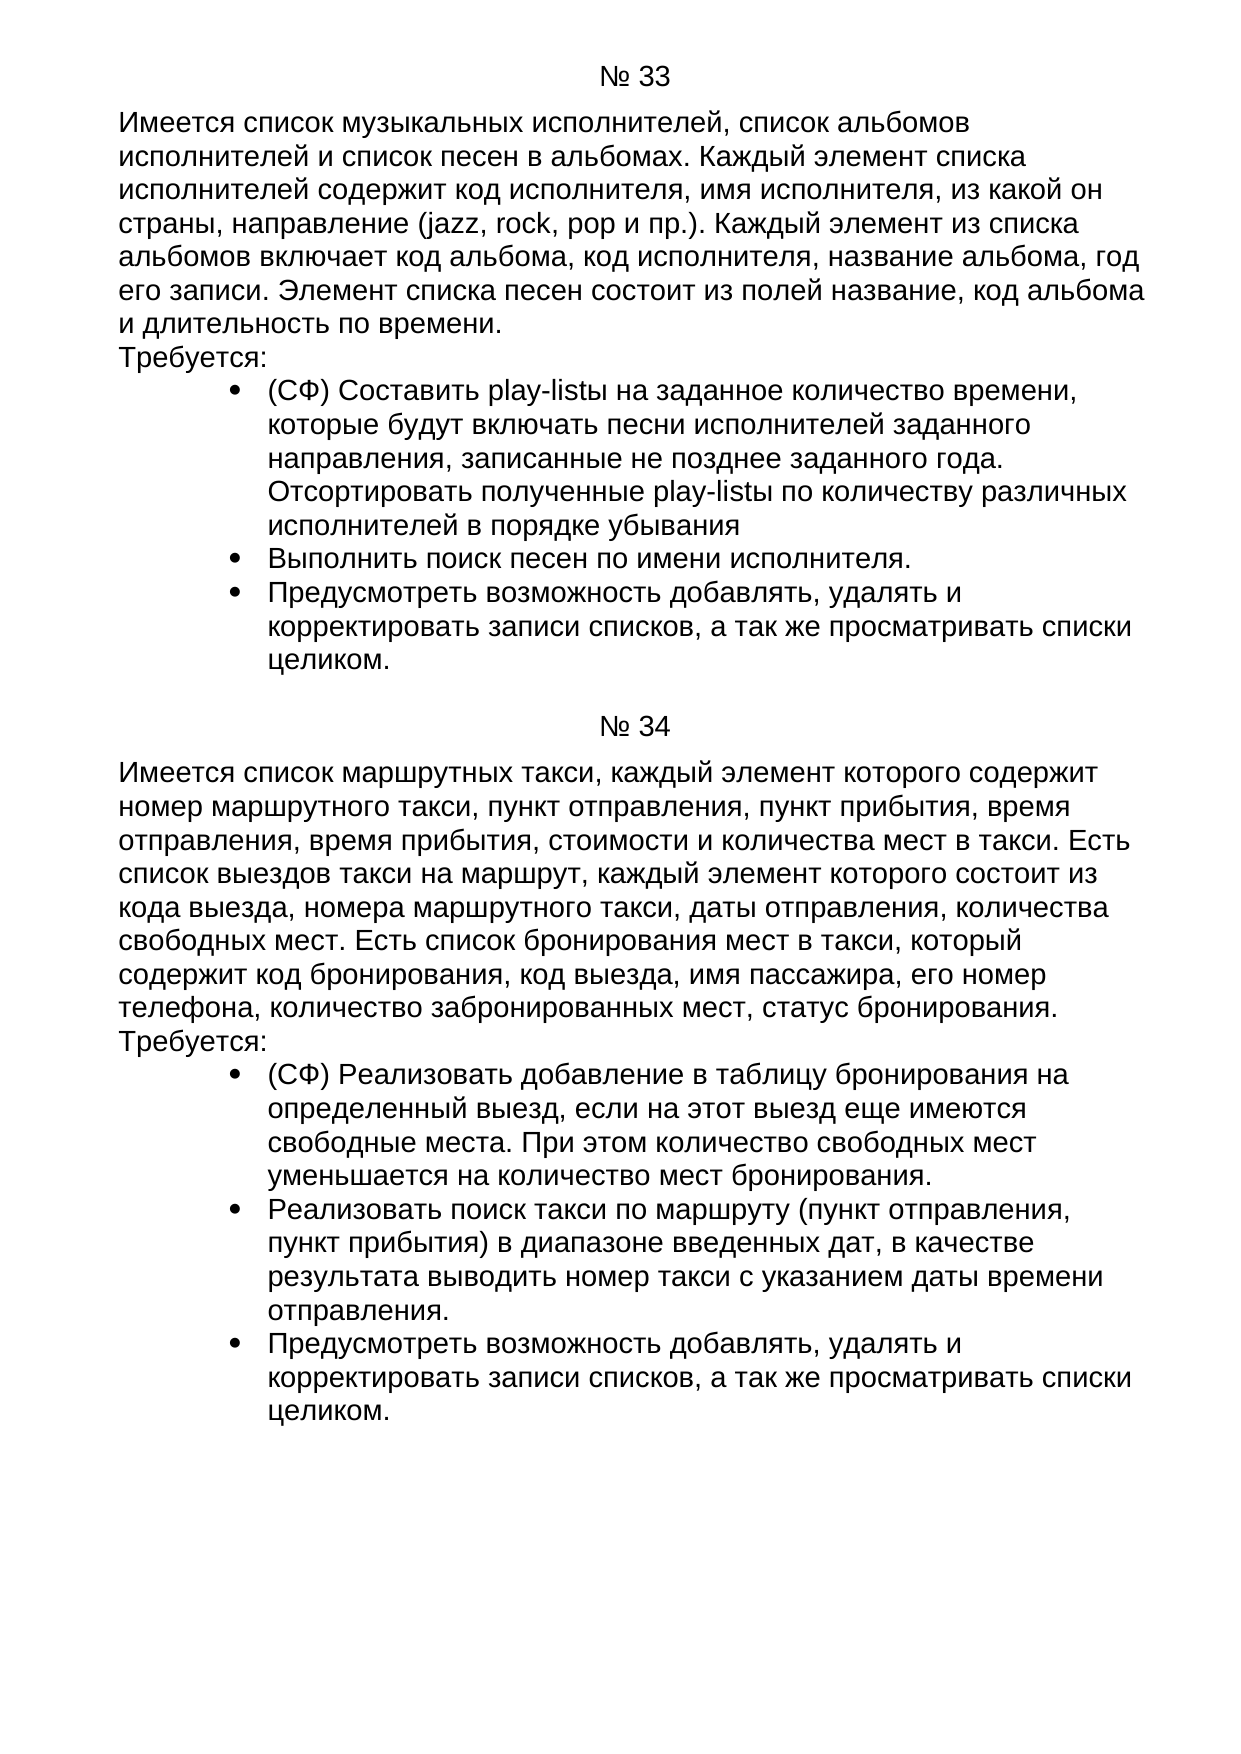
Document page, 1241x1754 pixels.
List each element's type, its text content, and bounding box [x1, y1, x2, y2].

text Имеется список музыкальных исполнителей, список альбомов исполнителей и список песен в альбомах. Каждый элемент списка исполнителей содержит код исполнителя, имя исполнителя, из какой он страны, направление (jazz, rock, pop и пр.). Каждый элемент из списка альбомов включает код альбома, код исполнителя, название альбома, год его записи. Элемент списка песен состоит из полей название, код альбома и длительность по времени. [118, 105, 1152, 340]
text Требуется: [118, 340, 1152, 373]
text № 33 [118, 59, 1152, 93]
list Предусмотреть возможность добавлять, удалять и корректировать записи списков, а так же просматривать списки целиком. [230, 1326, 1152, 1427]
list (СФ) Составить play-listы на заданное количество времени, которые будут включать песни исполнителей заданного направления, записанные не позднее заданного года. Отсортировать полученные play-listы по количеству различных исполнителей в порядке убывания [230, 373, 1152, 541]
text № 34 [118, 709, 1152, 743]
text Имеется список маршрутных такси, каждый элемент которого содержит номер маршрутного такси, пункт отправления, пункт прибытия, время отправления, время прибытия, стоимости и количества мест в такси. Есть список выездов такси на маршрут, каждый элемент которого состоит из кода выезда, номера маршрутного такси, даты отправления, количества свободных мест. Есть список бронирования мест в такси, который содержит код бронирования, код выезда, имя пассажира, его номер телефона, количество забронированных мест, статус бронирования. [118, 756, 1152, 1024]
list Реализовать поиск такси по маршруту (пункт отправления, пункт прибытия) в диапазоне введенных дат, в качестве результата выводить номер такси с указанием даты времени отправления. [230, 1192, 1152, 1326]
text Требуется: [118, 1024, 1152, 1057]
list Предусмотреть возможность добавлять, удалять и корректировать записи списков, а так же просматривать списки целиком. [230, 575, 1152, 676]
list Выполнить поиск песен по имени исполнителя. [230, 541, 1152, 575]
list (СФ) Реализовать добавление в таблицу бронирования на определенный выезд, если на этот выезд еще имеются свободные места. При этом количество свободных мест уменьшается на количество мест бронирования. [230, 1057, 1152, 1192]
